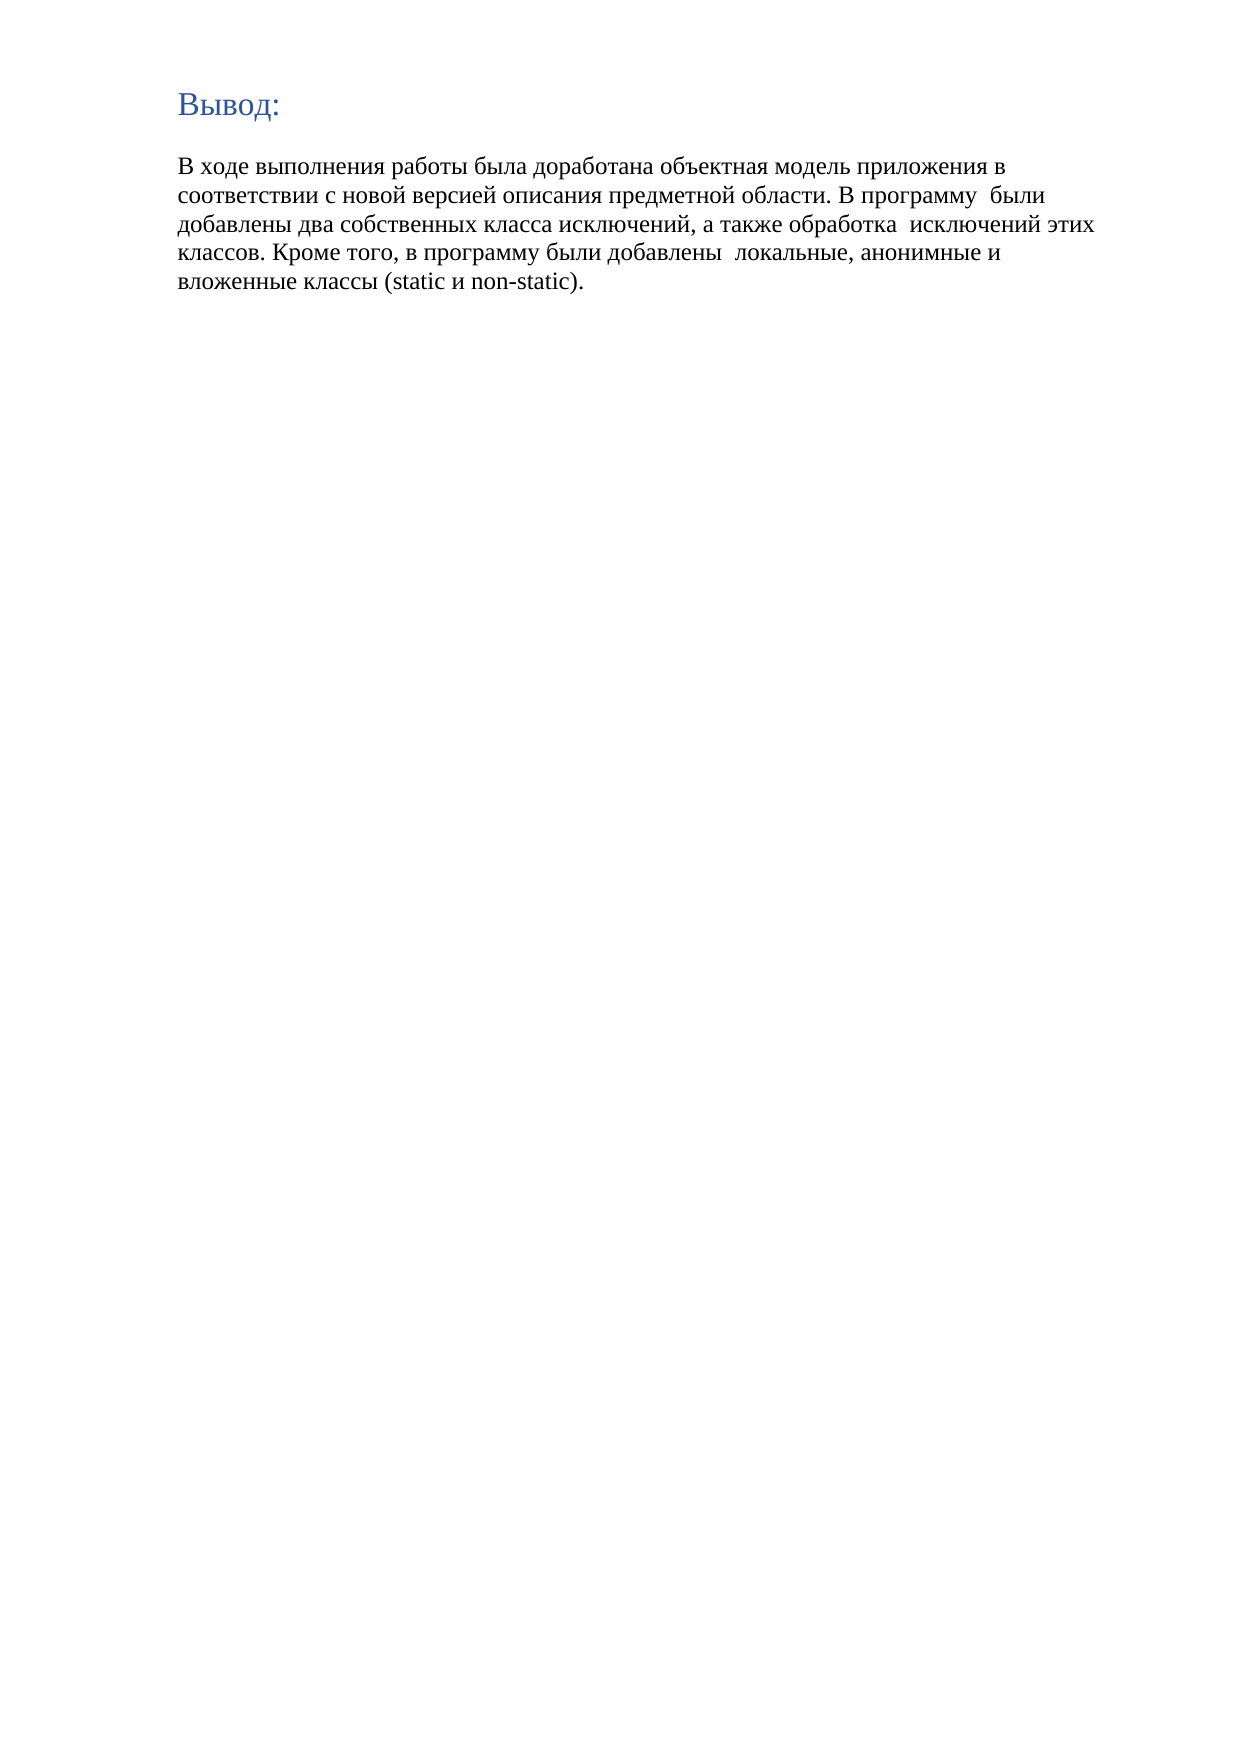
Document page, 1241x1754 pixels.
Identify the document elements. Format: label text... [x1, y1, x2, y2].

text В ходе выполнения работы была доработана объектная модель приложения в соответствии с новой версией описания предметной области. В программу были добавлены два собственных класса исключений, а также обработка исключений этих классов. Кроме того, в программу были добавлены локальные, анонимные и вложенные классы (static и non-static). [177, 151, 1122, 295]
subtitle Вывод: [177, 84, 1122, 122]
